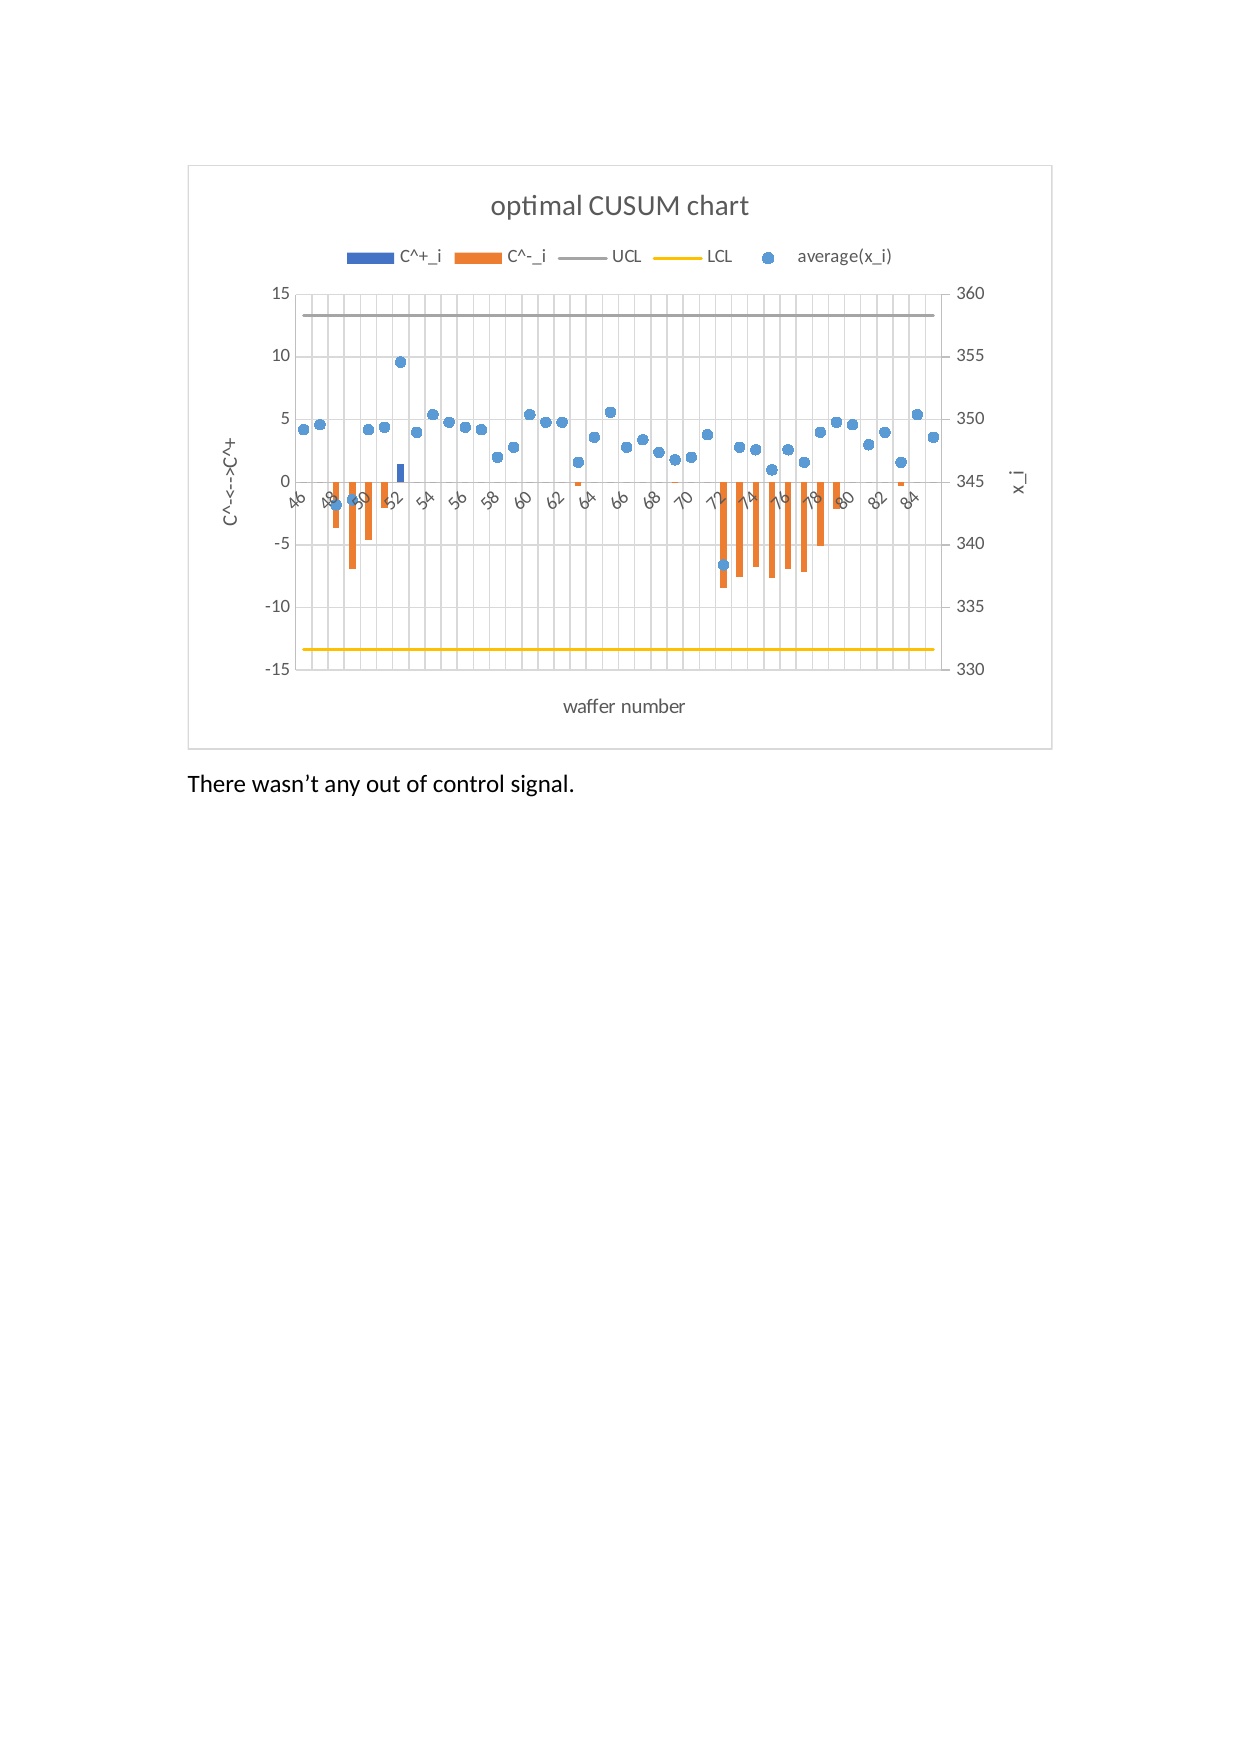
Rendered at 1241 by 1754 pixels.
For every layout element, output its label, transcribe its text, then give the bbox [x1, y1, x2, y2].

text There wasn’t any out of control signal. [187, 764, 1053, 802]
